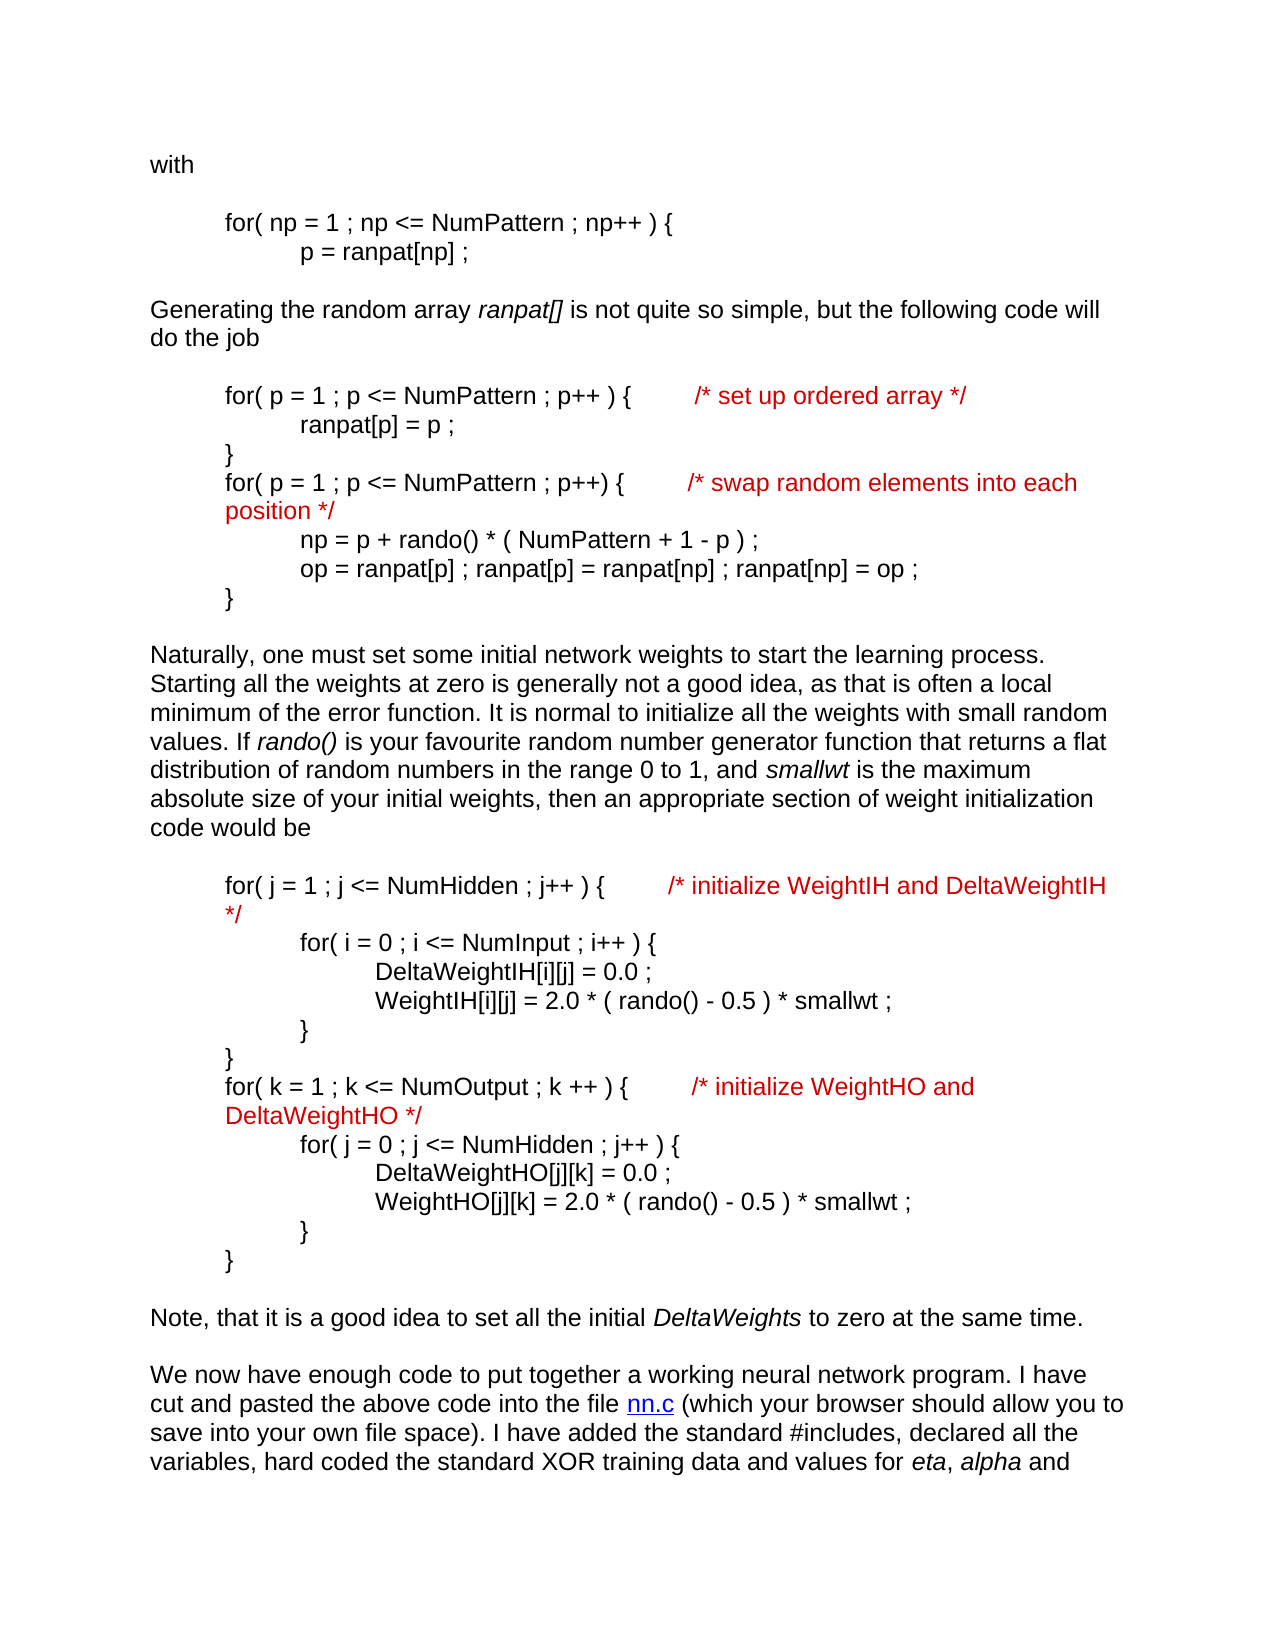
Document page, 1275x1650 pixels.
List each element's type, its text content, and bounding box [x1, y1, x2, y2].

text } [300, 1014, 1125, 1043]
text DeltaWeightIH[i][j] = 0.0 ; WeightIH[i][j] = 2.0 * ( rando() - 0.5 ) * smallwt ; [375, 957, 1125, 1014]
text for( j = 0 ; j <= NumHidden ; j++ ) { [300, 1129, 1125, 1158]
text } for( k = 1 ; k <= NumOutput ; k ++ ) { /* initialize WeightHO and DeltaWeightHO */ [225, 1043, 1125, 1129]
text Generating the random array ranpat[] is not quite so simple, but the following code will do the job [150, 294, 1125, 352]
text Note, that it is a good idea to set all the initial DeltaWeights to zero at the same time. [150, 1302, 1125, 1331]
text ranpat[p] = p ; [300, 410, 1125, 439]
text for( i = 0 ; i <= NumInput ; i++ ) { [300, 928, 1125, 957]
text DeltaWeightHO[j][k] = 0.0 ; WeightHO[j][k] = 2.0 * ( rando() - 0.5 ) * smallwt ; [375, 1158, 1125, 1216]
text np = p + rando() * ( NumPattern + 1 - p ) ; op = ranpat[p] ; ranpat[p] = ranpat[np] ; ranpat[np] = op ; [300, 525, 1125, 582]
text for( np = 1 ; np <= NumPattern ; np++ ) { [225, 208, 1125, 237]
text } [225, 582, 1125, 611]
text } [300, 1216, 1125, 1244]
text with [150, 150, 1125, 179]
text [150, 1360, 1125, 1475]
text Naturally, one must set some initial network weights to start the learning process. Starting all the weights at zero is generally not a good idea, as that is often a local minimum of the error function. It is normal to initialize all the weights with small random values. If rando() is your favourite random number generator function that returns a flat distribution of random numbers in the range 0 to 1, and smallwt is the maximum absolute size of your initial weights, then an appropriate section of weight initialization code would be [150, 640, 1125, 842]
text } [225, 1244, 1125, 1273]
text for( j = 1 ; j <= NumHidden ; j++ ) { /* initialize WeightIH and DeltaWeightIH */ [225, 871, 1125, 928]
text p = ranpat[np] ; [300, 237, 1125, 265]
text for( p = 1 ; p <= NumPattern ; p++ ) { /* set up ordered array */ [225, 381, 1125, 410]
text } for( p = 1 ; p <= NumPattern ; p++) { /* swap random elements into each position */ [225, 439, 1125, 525]
